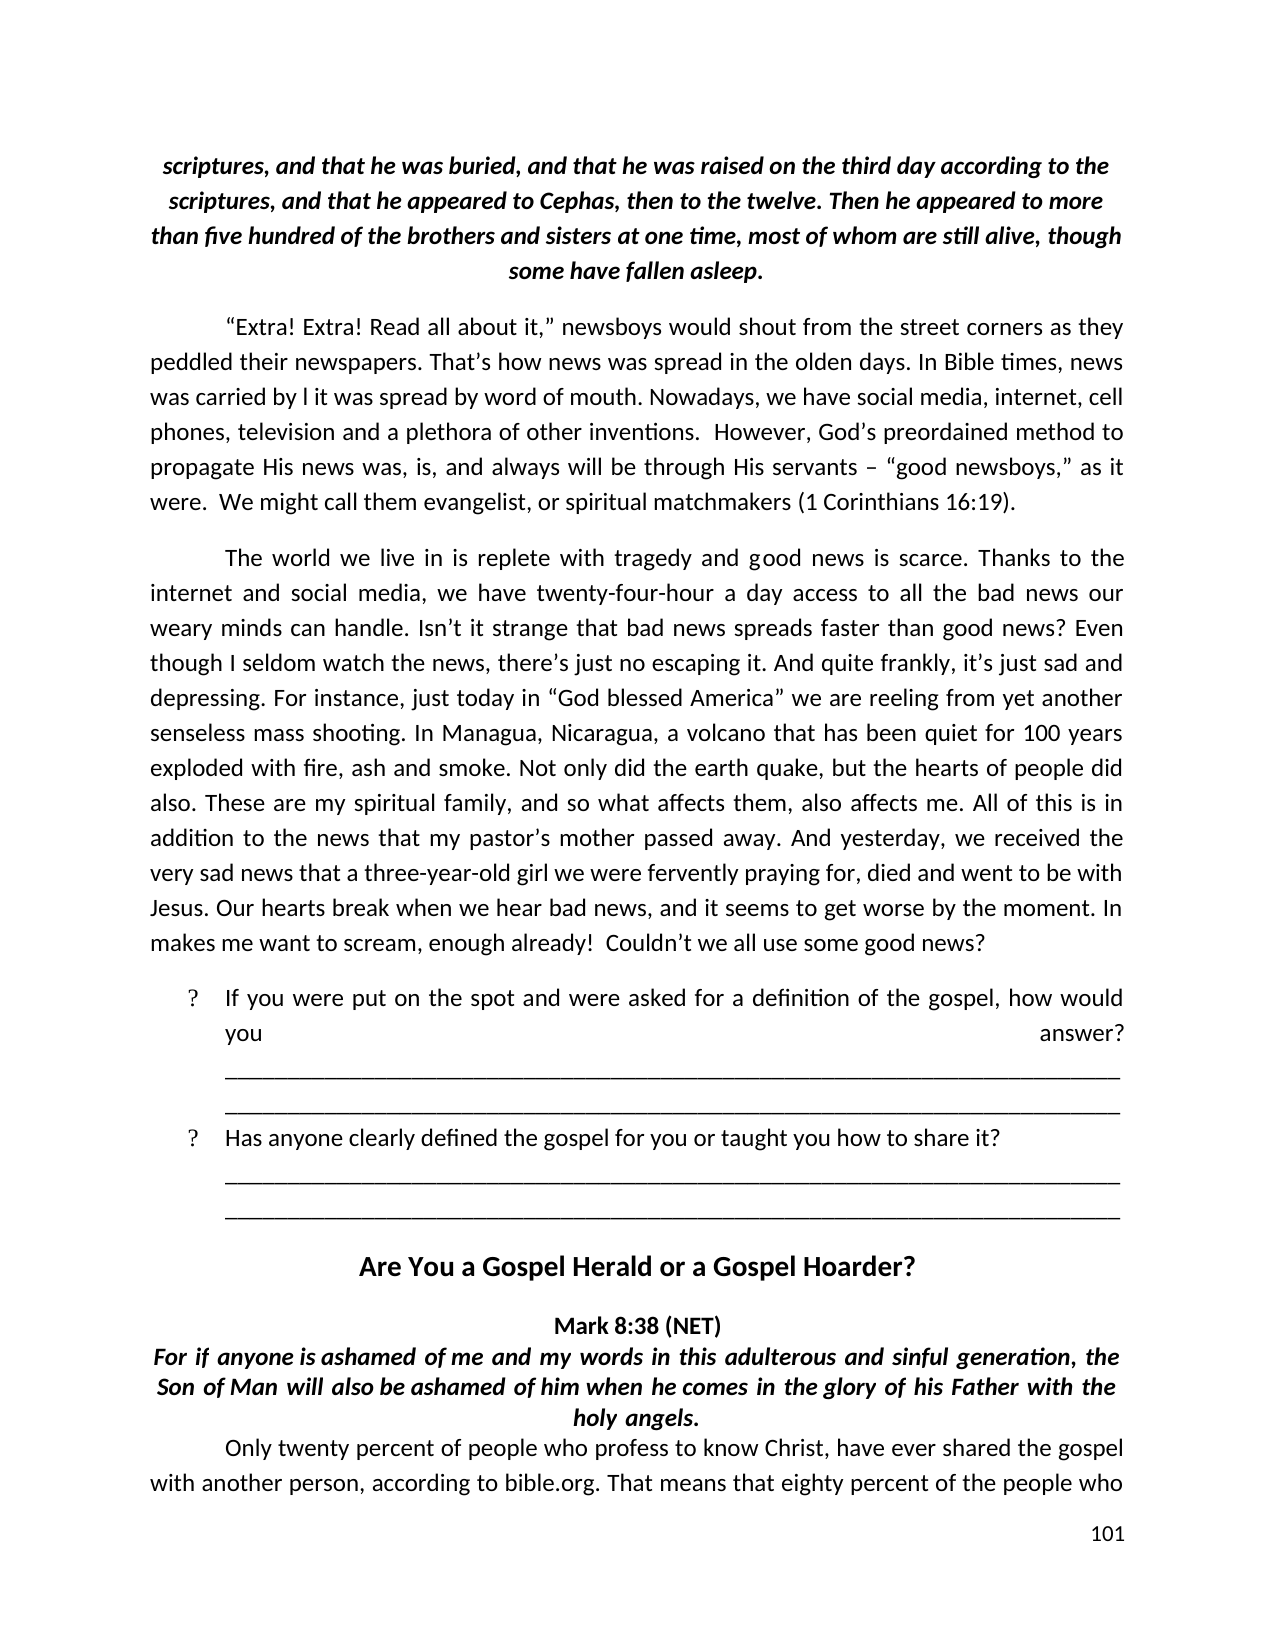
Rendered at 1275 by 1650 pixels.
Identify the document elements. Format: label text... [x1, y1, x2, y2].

text For if anyone is ashamed of me and my words in this adulterous and sinful generation, the Son of Man will also be ashamed of him when he comes in the glory of his Father with the holy angels. [150, 1341, 573, 1432]
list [150, 150, 1125, 286]
text For if anyone is ashamed of me and my words in this adulterous and sinful generation, the Son of Man will also be ashamed of him when he comes in the glory of his Father with the holy angels. [700, 1341, 1125, 1432]
text Are You a Gospel Herald or a Gospel Hoarder? [150, 1248, 1125, 1284]
list If you were put on the spot and were asked for a definition of the gospel, how would you answer? ________________________________________________________________________________________________________________________________________________ [187, 982, 1125, 1118]
text The world we live in is replete with tragedy and good news is scarce. Thanks to the internet and social media, we have twenty-four-hour a day access to all the bad news our weary minds can handle. Isn’t it strange that bad news spreads faster than good news? Even though I seldom watch the news, there’s just no escaping it. And quite frankly, it’s just sad and depressing. For instance, just today in “God blessed America” we are reeling from yet another senseless mass shooting. In Managua, Nicaragua, a volcano that has been quiet for 100 years exploded with fire, ash and smoke. Not only did the earth quake, but the hearts of people did also. These are my spiritual family, and so what affects them, also affects me. All of this is in addition to the news that my pastor’s mother passed away. And yesterday, we received the very sad news that a three-year-old girl we were fervently praying for, died and went to be with Jesus. Our hearts break when we hear bad news, and it seems to get worse by the moment. In makes me want to scream, enough already! Couldn’t we all use some good news? [150, 542, 1125, 957]
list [150, 1432, 1125, 1498]
text Mark 8:38 (NET) [150, 1310, 1125, 1341]
list Has anyone clearly defined the gospel for you or taught you how to share it? ________________________________________________________________________________________________________________________________________________ [187, 1122, 1125, 1223]
text “Extra! Extra! Read all about it,” newsboys would shout from the street corners as they peddled their newspapers. That’s how news was spread in the olden days. In Bible times, news was carried by l it was spread by word of mouth. Nowadays, we have social media, internet, cell phones, television and a plethora of other inventions. However, God’s preordained method to propagate His news was, is, and always will be through His servants – “good newsboys,” as it were. We might call them evangelist, or spiritual matchmakers (1 Corinthians 16:19). [150, 311, 1125, 516]
